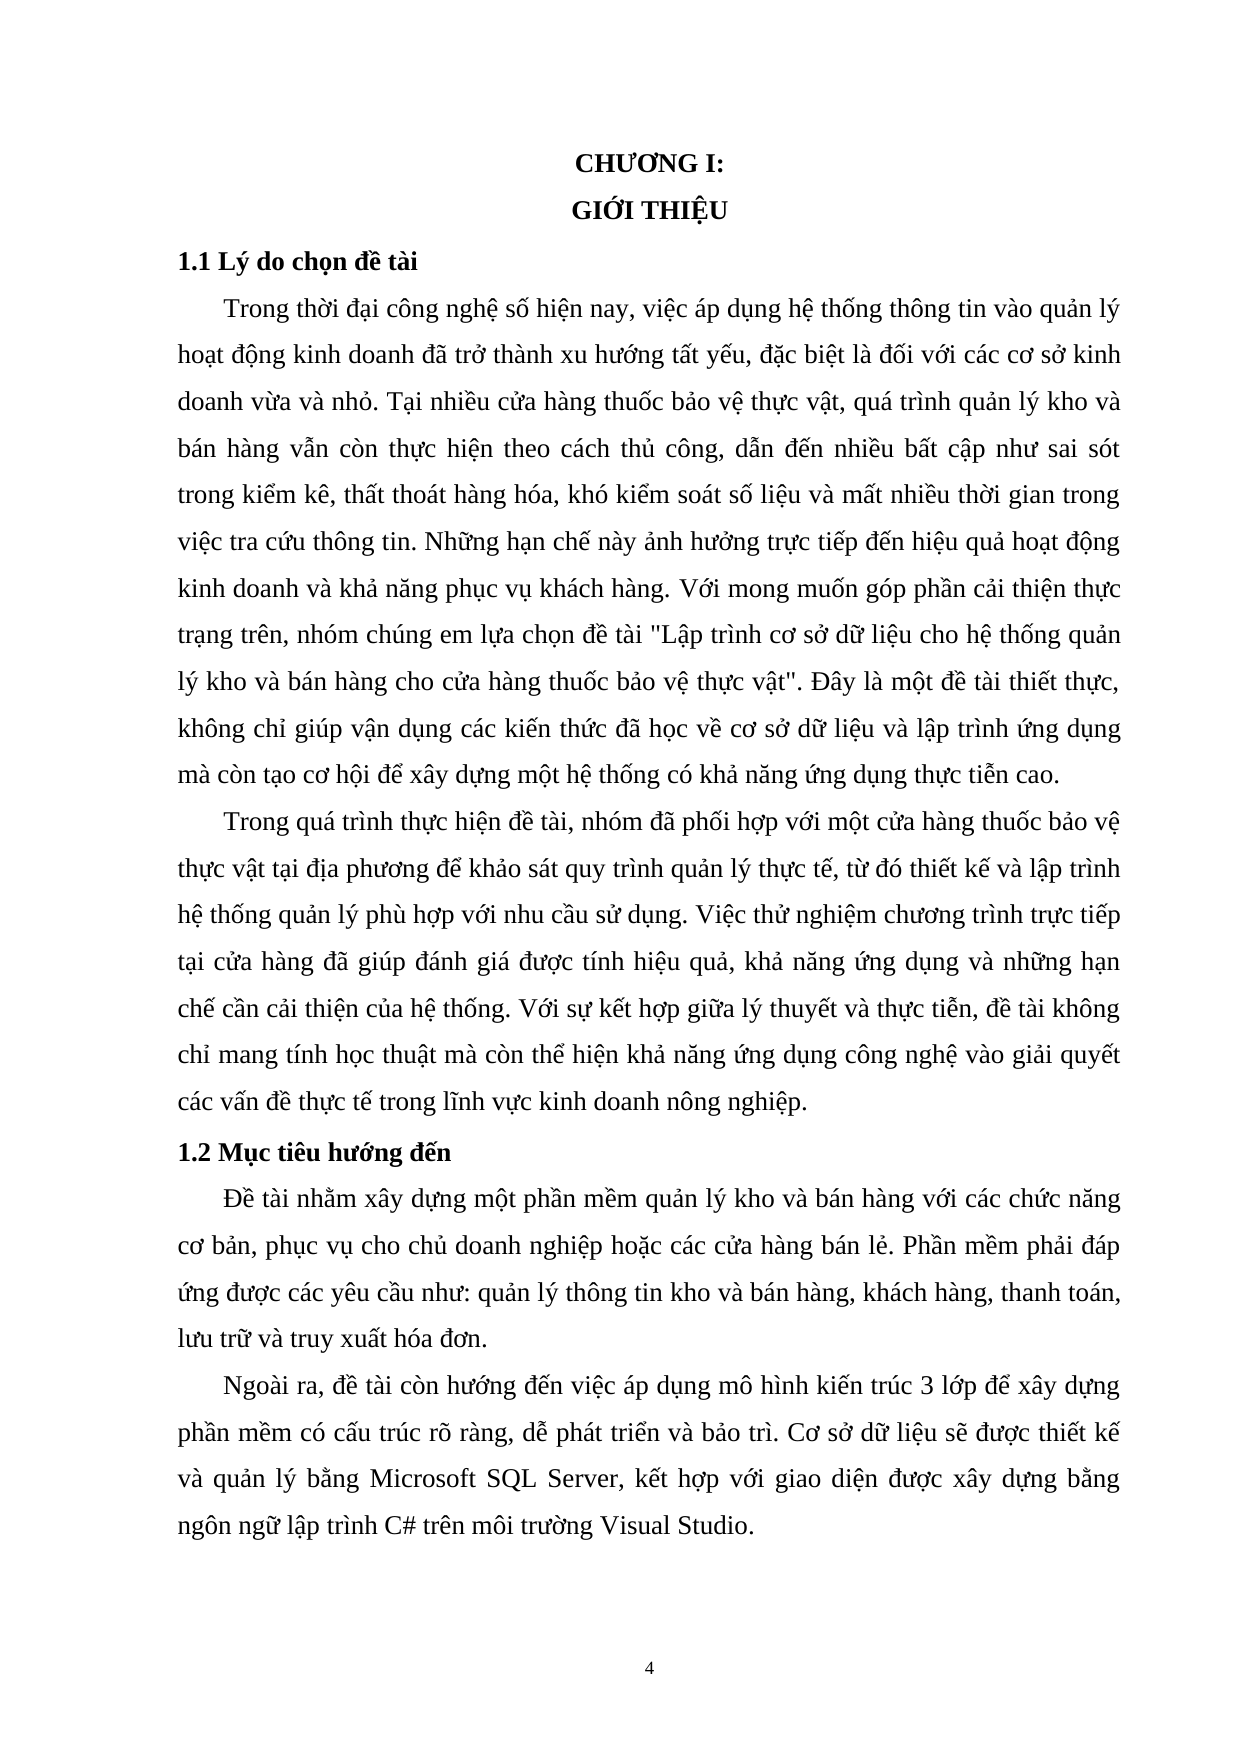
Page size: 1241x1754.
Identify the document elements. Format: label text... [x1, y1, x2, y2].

subtitle CHƯƠNG I: [177, 148, 1122, 179]
subtitle 1.2 Mục tiêu hướng đến [177, 1136, 1122, 1167]
subtitle 1.1 Lý do chọn đề tài [177, 245, 1122, 276]
text Trong thời đại công nghệ số hiện nay, việc áp dụng hệ thống thông tin vào quản lý hoạt động kinh doanh đã trở thành xu hướng tất yếu, đặc biệt là đối với các cơ sở kinh doanh vừa và nhỏ. Tại nhiều cửa hàng thuốc bảo vệ thực vật, quá trình quản lý kho và bán hàng vẫn còn thực hiện theo cách thủ công, dẫn đến nhiều bất cập như sai sót trong kiểm kê, thất thoát hàng hóa, khó kiểm soát số liệu và mất nhiều thời gian trong việc tra cứu thông tin. Những hạn chế này ảnh hưởng trực tiếp đến hiệu quả hoạt động kinh doanh và khả năng phục vụ khách hàng. Với mong muốn góp phần cải thiện thực trạng trên, nhóm chúng em lựa chọn đề tài "Lập trình cơ sở dữ liệu cho hệ thống quản lý kho và bán hàng cho cửa hàng thuốc bảo vệ thực vật". Đây là một đề tài thiết thực, không chỉ giúp vận dụng các kiến thức đã học về cơ sở dữ liệu và lập trình ứng dụng mà còn tạo cơ hội để xây dựng một hệ thống có khả năng ứng dụng thực tiễn cao. [177, 292, 1122, 789]
text GIỚI THIỆU [177, 194, 1122, 225]
text Đề tài nhằm xây dựng một phần mềm quản lý kho và bán hàng với các chức năng cơ bản, phục vụ cho chủ doanh nghiệp hoặc các cửa hàng bán lẻ. Phần mềm phải đáp ứng được các yêu cầu như: quản lý thông tin kho và bán hàng, khách hàng, thanh toán, lưu trữ và truy xuất hóa đơn. [177, 1183, 1122, 1354]
text Trong quá trình thực hiện đề tài, nhóm đã phối hợp với một cửa hàng thuốc bảo vệ thực vật tại địa phương để khảo sát quy trình quản lý thực tế, từ đó thiết kế và lập trình hệ thống quản lý phù hợp với nhu cầu sử dụng. Việc thử nghiệm chương trình trực tiếp tại cửa hàng đã giúp đánh giá được tính hiệu quả, khả năng ứng dụng và những hạn chế cần cải thiện của hệ thống. Với sự kết hợp giữa lý thuyết và thực tiễn, đề tài không chỉ mang tính học thuật mà còn thể hiện khả năng ứng dụng công nghệ vào giải quyết các vấn đề thực tế trong lĩnh vực kinh doanh nông nghiệp. [177, 805, 1122, 1116]
text Ngoài ra, đề tài còn hướng đến việc áp dụng mô hình kiến trúc 3 lớp để xây dựng phần mềm có cấu trúc rõ ràng, dễ phát triển và bảo trì. Cơ sở dữ liệu sẽ được thiết kế và quản lý bằng Microsoft SQL Server, kết hợp với giao diện được xây dựng bằng ngôn ngữ lập trình C# trên môi trường Visual Studio. [177, 1369, 1122, 1540]
